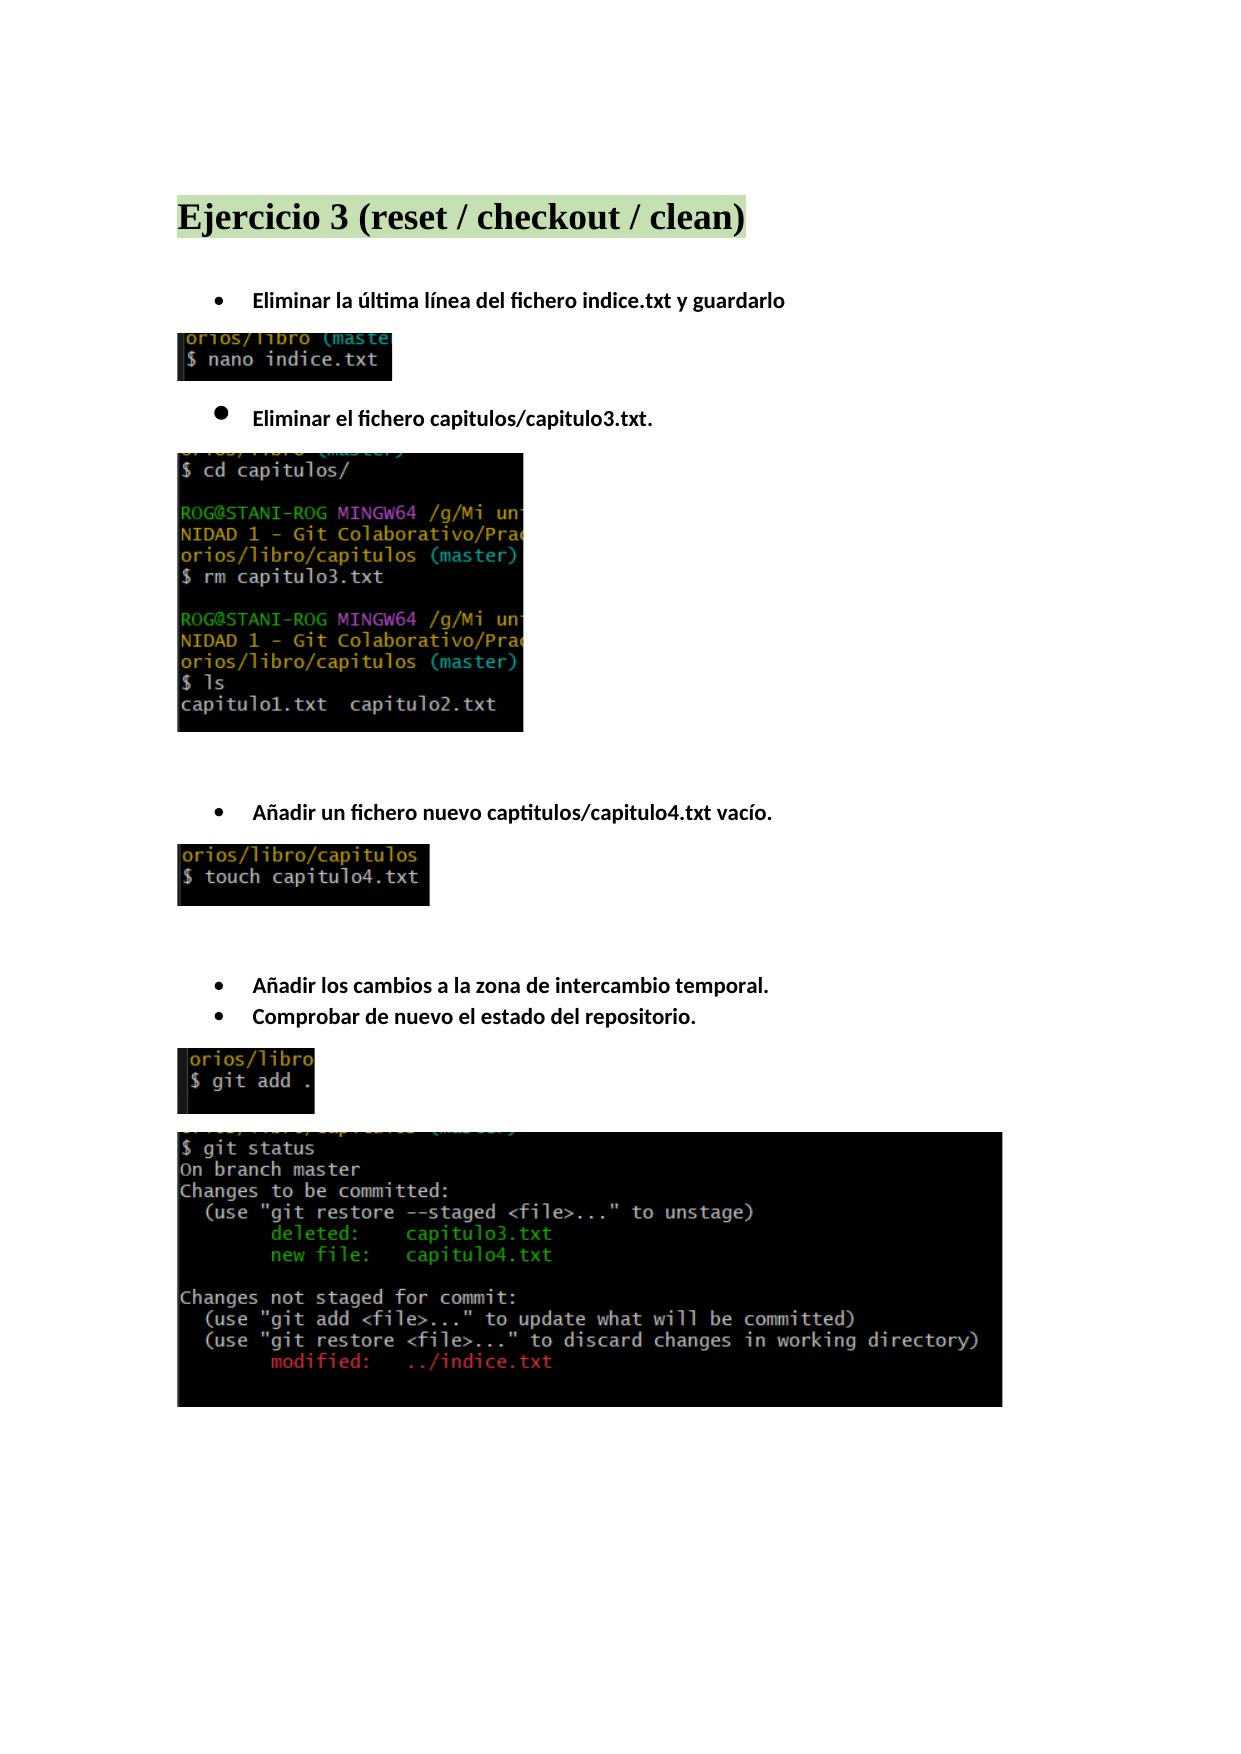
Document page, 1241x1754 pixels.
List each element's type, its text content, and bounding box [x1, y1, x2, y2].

picture [177, 333, 393, 381]
list Eliminar la última línea del fichero indice.txt y guardarlo [215, 287, 1063, 315]
picture [177, 844, 430, 906]
list Comprobar de nuevo el estado del repositorio. [215, 1002, 1063, 1030]
picture [177, 1132, 1003, 1407]
list Eliminar el fichero capitulos/capitulo3.txt. [215, 400, 1063, 434]
list Añadir los cambios a la zona de intercambio temporal. [215, 972, 1063, 1000]
text Ejercicio 3 (reset / checkout / clean) [177, 194, 1063, 268]
picture [177, 453, 524, 732]
list Añadir un fichero nuevo captitulos/capitulo4.txt vacío. [215, 798, 1063, 826]
picture [177, 1048, 315, 1114]
